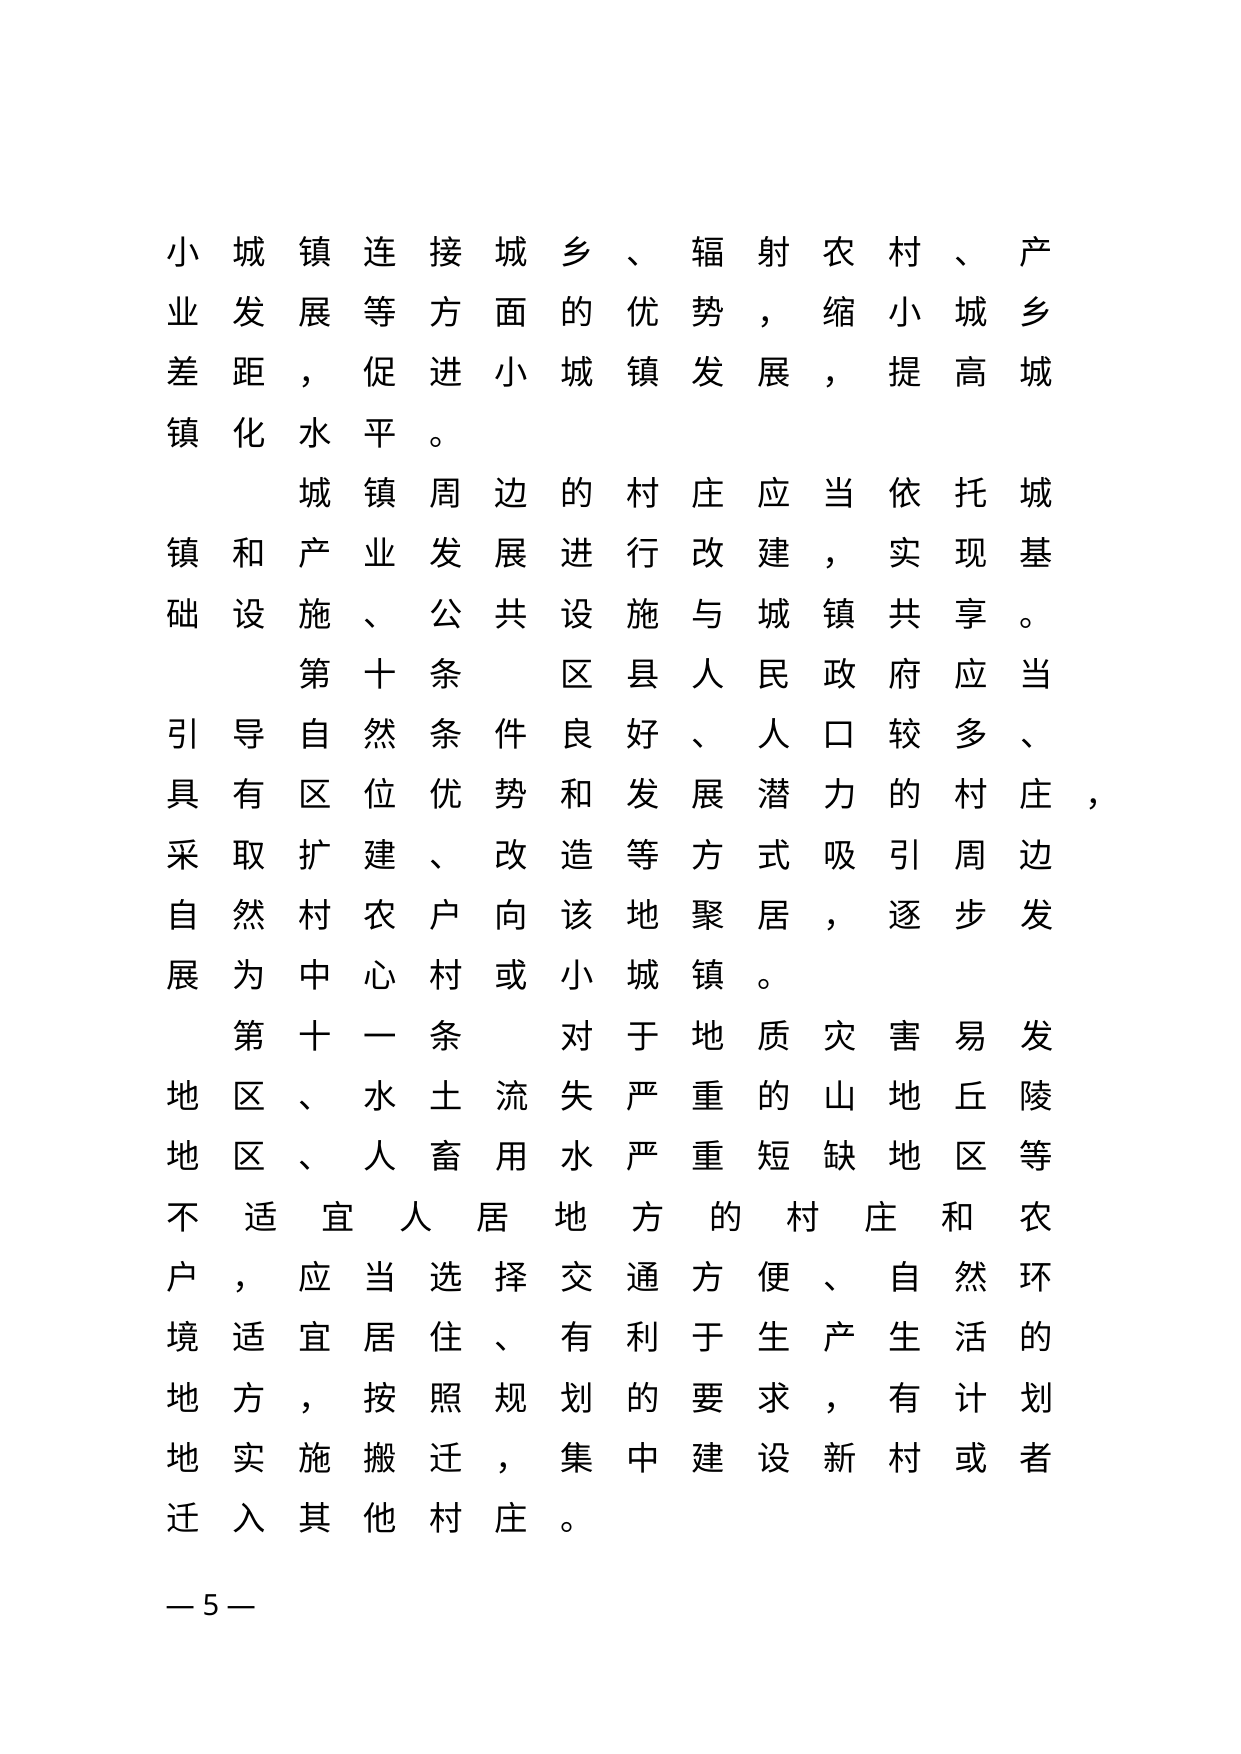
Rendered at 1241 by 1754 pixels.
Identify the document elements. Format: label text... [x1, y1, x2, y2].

text 城镇周边的村庄应当依托城镇和产业发展进行改建，实现基础设施、公共设施与城镇共享。 [167, 461, 1085, 642]
text 户，应当选择交通方便、自然环境适宜居住、有利于生产生活的地方，按照规划的要求，有计划地实施搬迁，集中建设新村或者迁入其他村庄。 [167, 1245, 1085, 1546]
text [167, 219, 1085, 461]
text 第十条 区县人民政府应当引导自然条件良好、人口较多、具有区位优势和发展潜力的村庄，采取扩建、改造等方式吸引周边自然村农户向该地聚居，逐步发展为中心村或小城镇。 [167, 642, 1085, 1003]
text 第十一条 对于地质灾害易发地区、水土流失严重的山地丘陵地区、人畜用水严重短缺地区等不适宜人居地方的村庄和农 [167, 1003, 1085, 1245]
